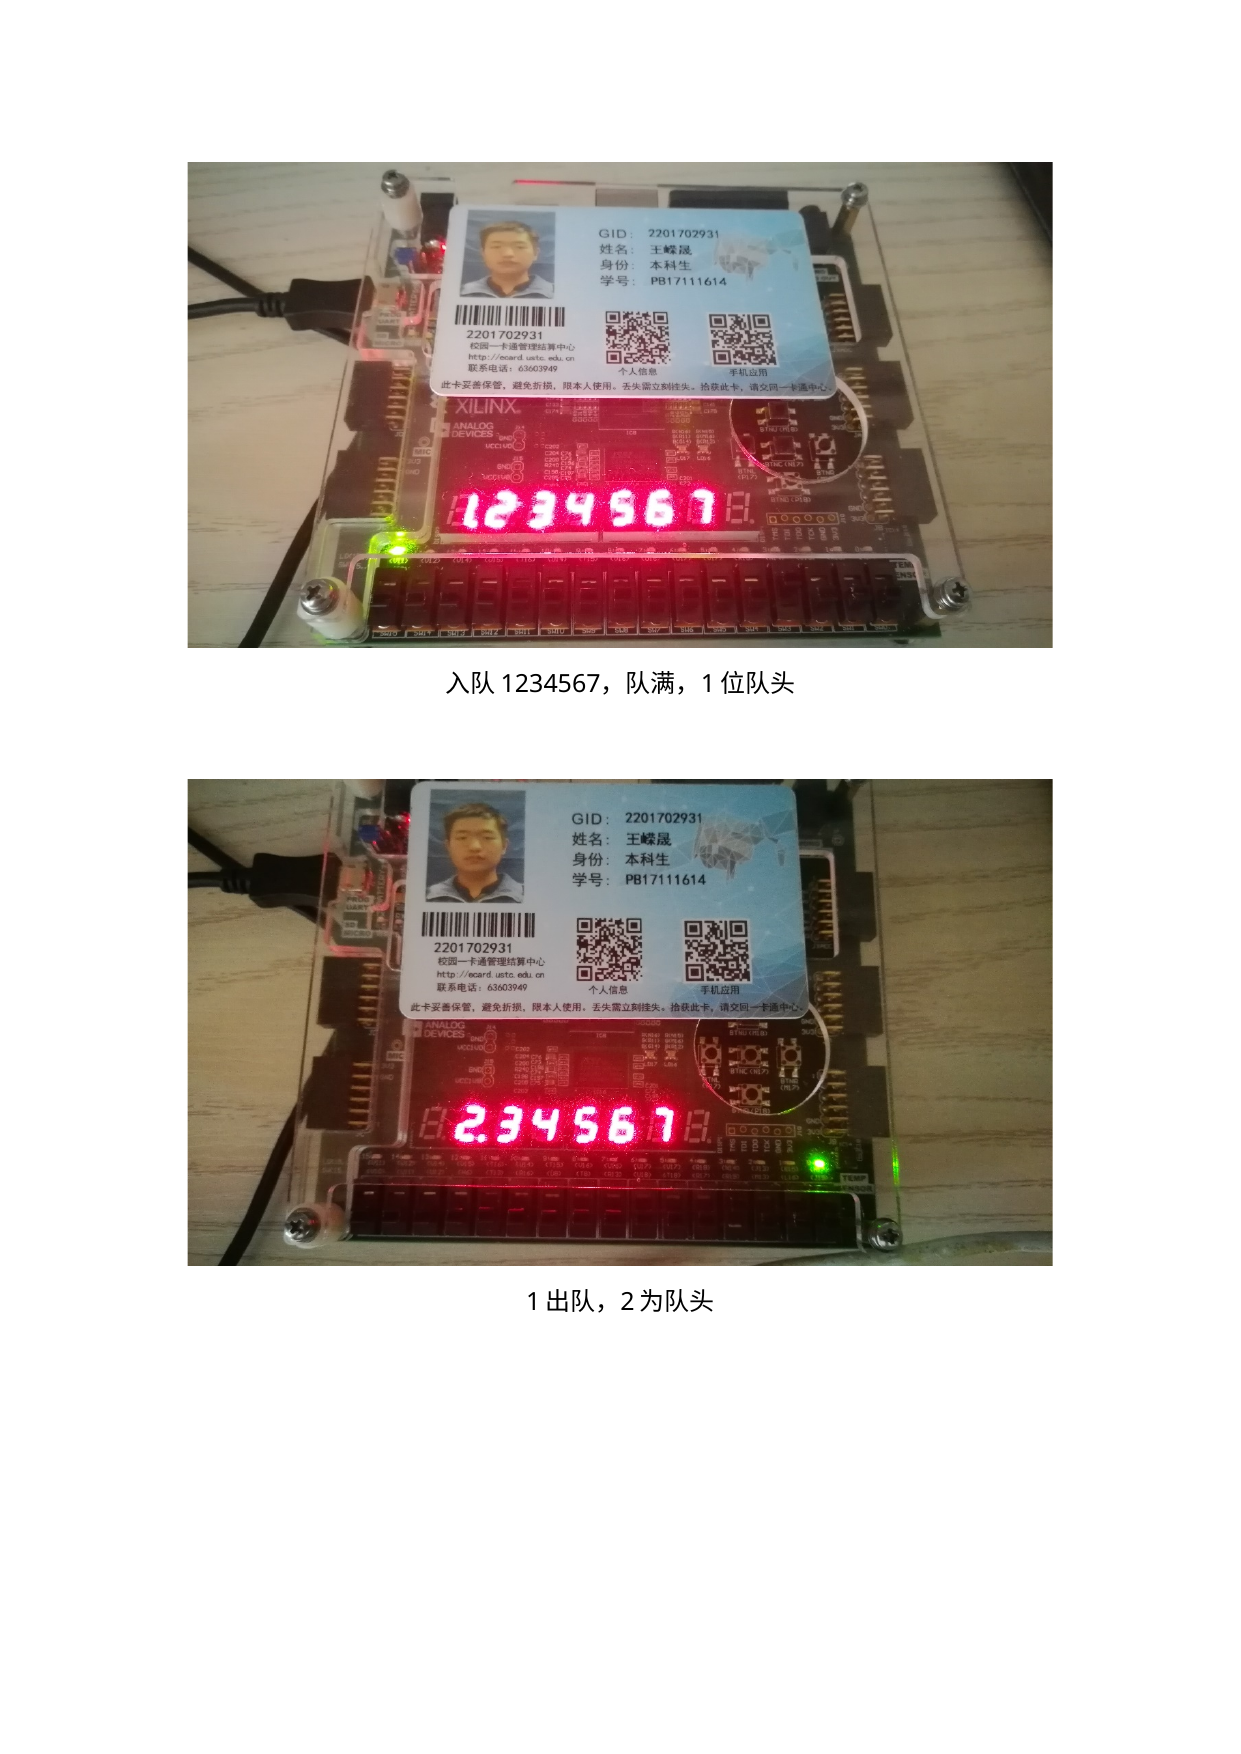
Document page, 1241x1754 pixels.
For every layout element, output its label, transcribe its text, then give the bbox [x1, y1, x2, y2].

text 入队1234567，队满，1位队头 [187, 649, 1053, 714]
text 1出队，2为队头 [187, 1267, 1053, 1332]
picture [187, 779, 1053, 1266]
picture [187, 162, 1053, 648]
